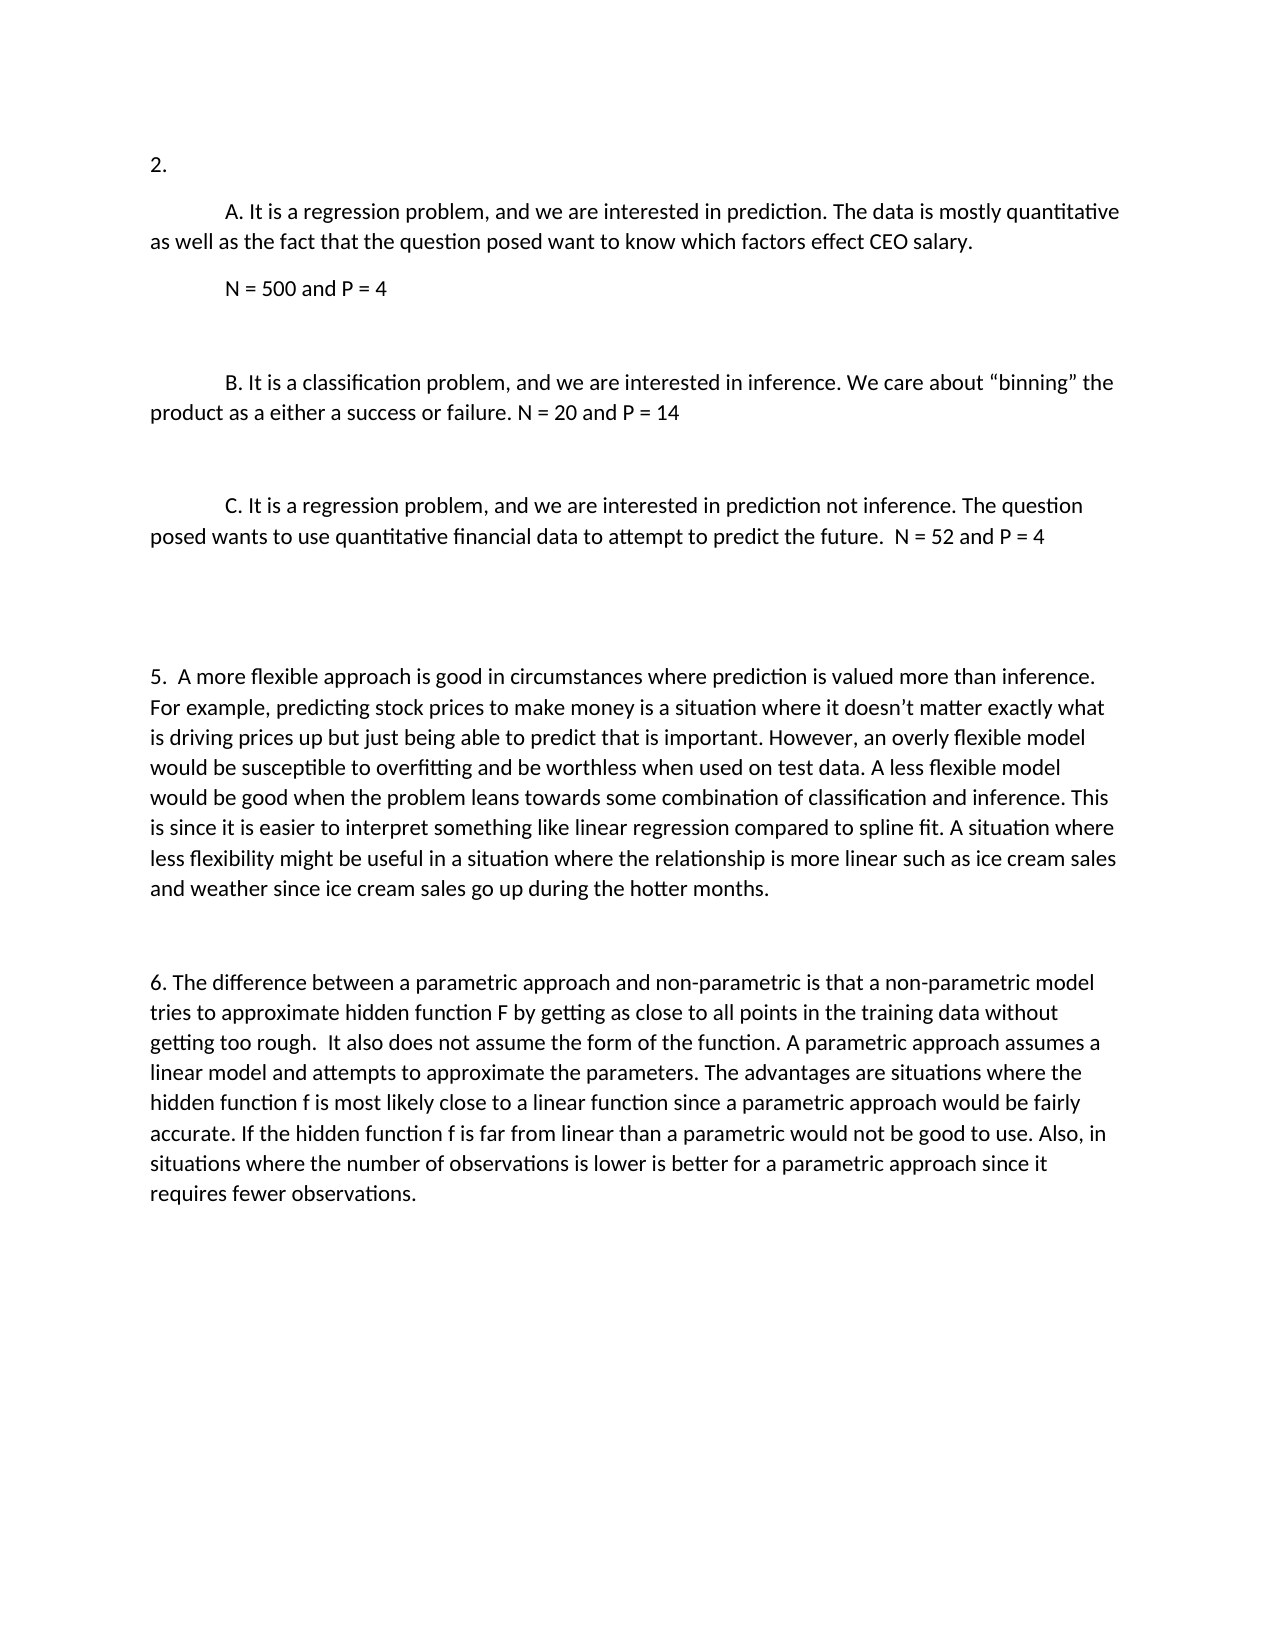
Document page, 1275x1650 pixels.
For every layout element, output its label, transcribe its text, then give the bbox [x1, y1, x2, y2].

text B. It is a classification problem, and we are interested in inference. We care about “binning” the product as a either a success or failure. N = 20 and P = 14 [150, 368, 1125, 426]
text A. It is a regression problem, and we are interested in prediction. The data is mostly quantitative as well as the fact that the question posed want to know which factors effect CEO salary. [150, 197, 1125, 255]
text N = 500 and P = 4 [150, 274, 1125, 302]
text 6. The difference between a parametric approach and non-parametric is that a non-parametric model tries to approximate hidden function F by getting as close to all points in the training data without getting too rough. It also does not assume the form of the function. A parametric approach assumes a linear model and attempts to approximate the parameters. The advantages are situations where the hidden function f is most likely close to a linear function since a parametric approach would be fairly accurate. If the hidden function f is far from linear than a parametric would not be good to use. Also, in situations where the number of observations is lower is better for a parametric approach since it requires fewer observations. [150, 968, 1125, 1207]
text C. It is a regression problem, and we are interested in prediction not inference. The question posed wants to use quantitative financial data to attempt to predict the future. N = 52 and P = 4 [150, 492, 1125, 550]
text 5. A more flexible approach is good in circumstances where prediction is valued more than inference. For example, predicting stock prices to make money is a situation where it doesn’t matter exactly what is driving prices up but just being able to predict that is important. However, an overly flexible model would be susceptible to overfitting and be worthless when used on test data. A less flexible model would be good when the problem leans towards some combination of classification and inference. This is since it is easier to interpret something like linear regression compared to spline fit. A situation where less flexibility might be useful in a situation where the relationship is more linear such as ice cream sales and weather since ice cream sales go up during the hotter months. [150, 662, 1125, 902]
text 2. [150, 150, 1125, 178]
